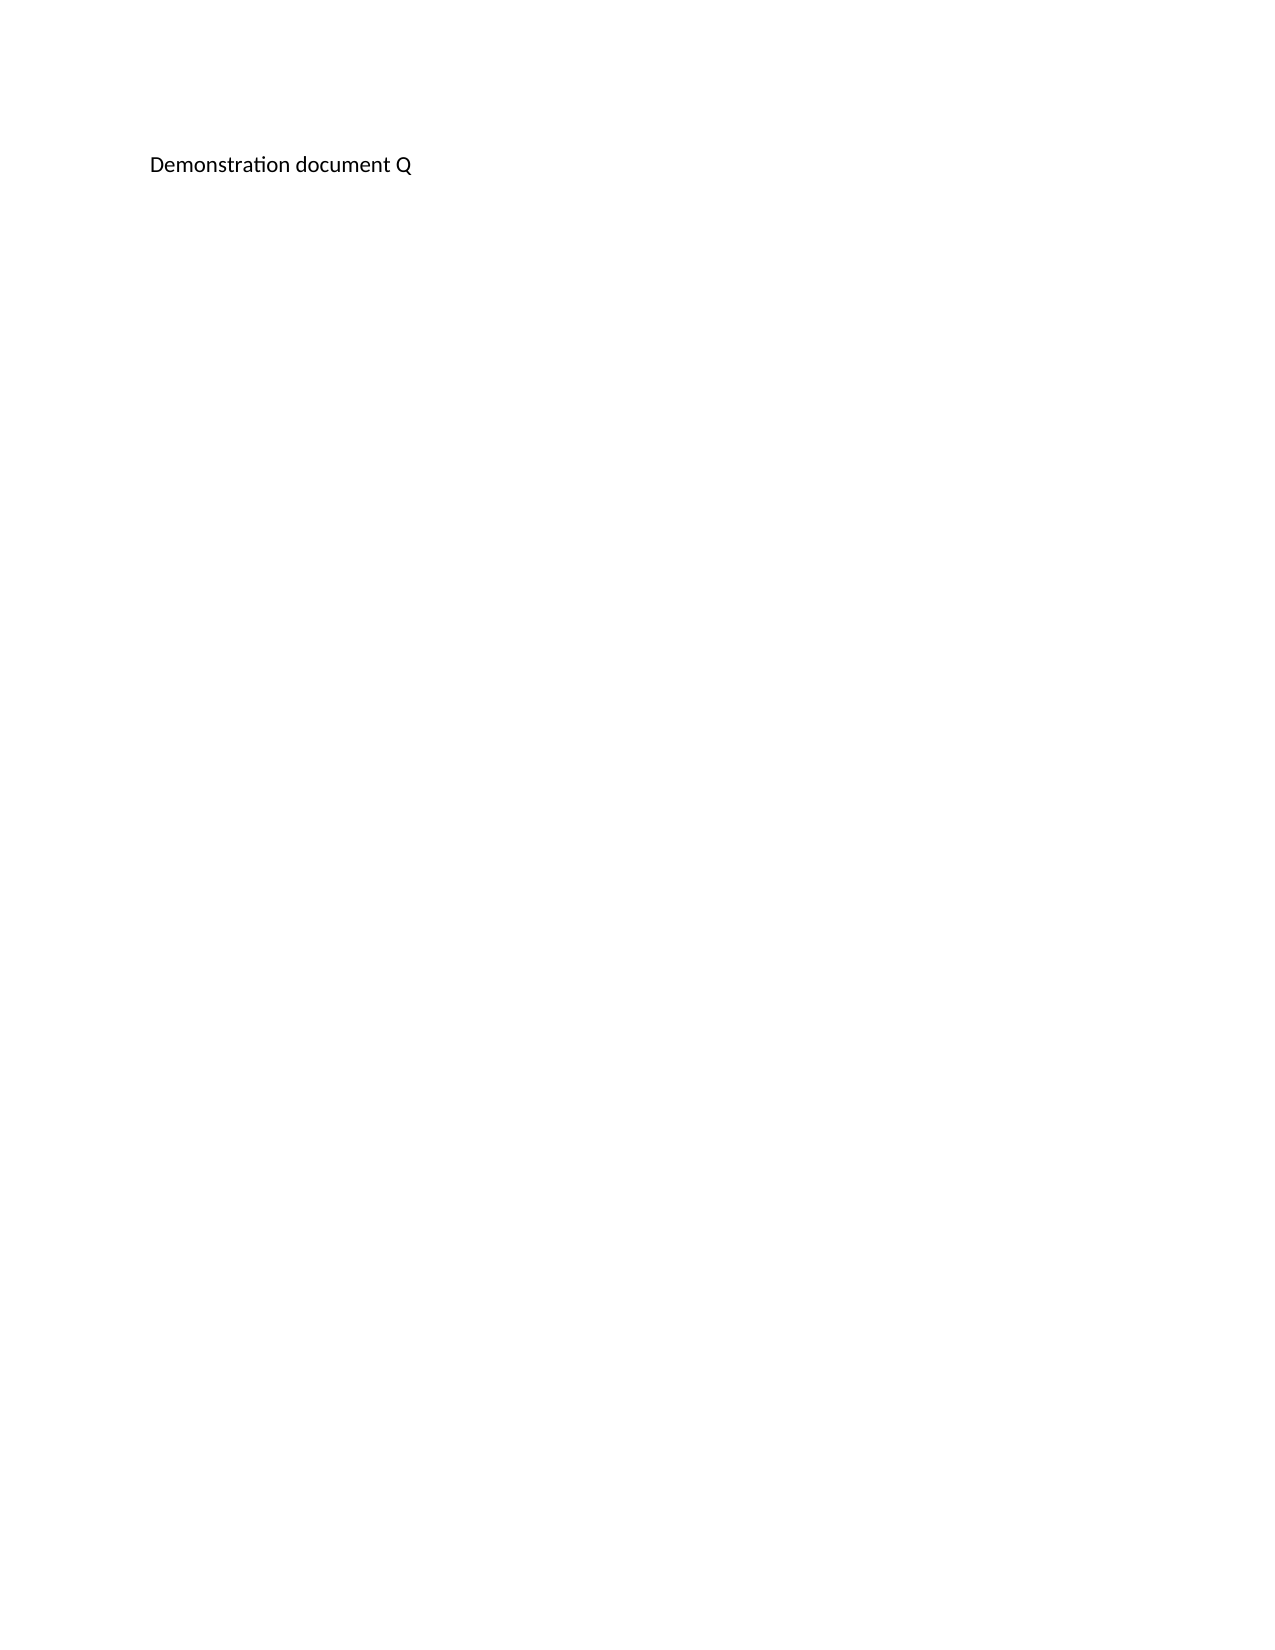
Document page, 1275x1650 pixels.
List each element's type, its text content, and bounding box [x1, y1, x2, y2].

text Demonstration document Q [150, 150, 1125, 178]
